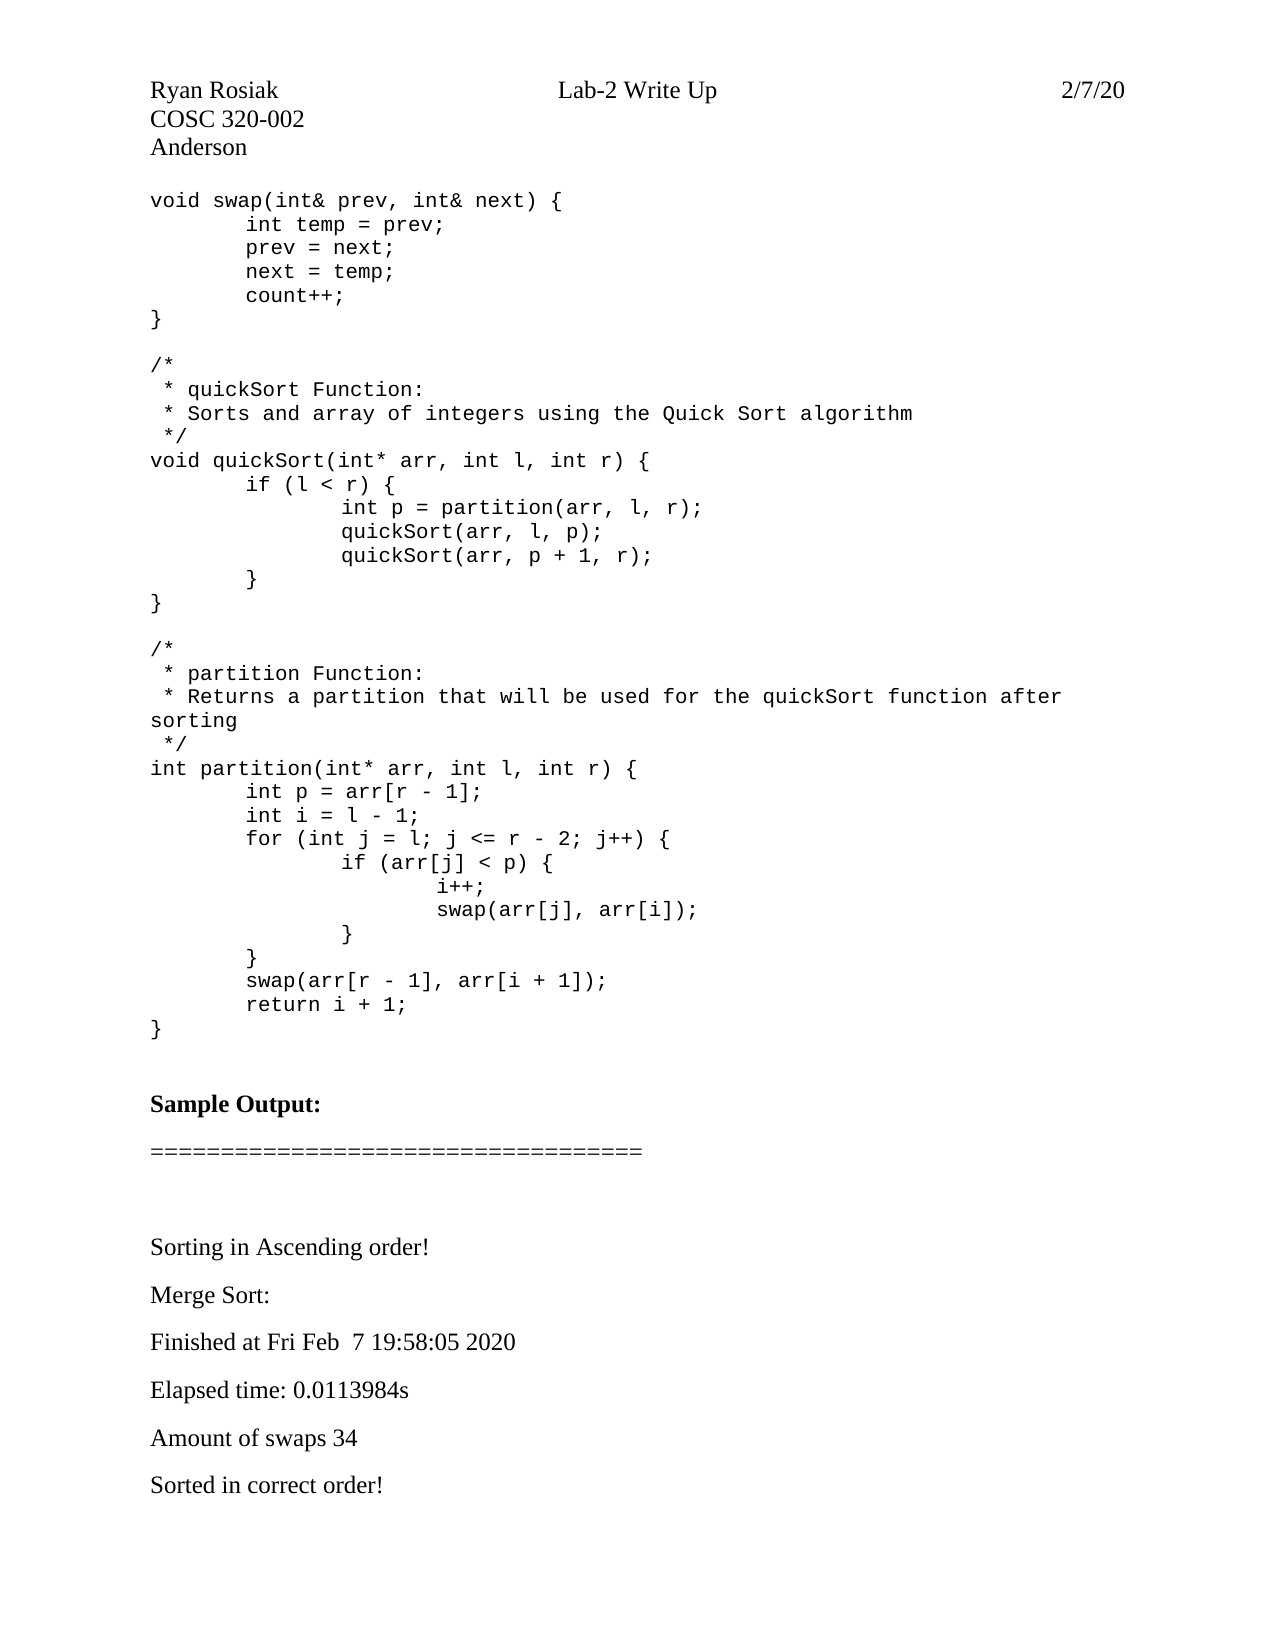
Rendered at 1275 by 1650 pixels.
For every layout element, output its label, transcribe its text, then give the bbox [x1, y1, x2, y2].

text void quickSort(int* arr, int l, int r) { [150, 450, 1125, 474]
text Elapsed time: 0.0113984s [150, 1375, 1125, 1404]
text if (l < r) { [150, 474, 1125, 497]
text int partition(int* arr, int l, int r) { [150, 757, 1125, 781]
text if (arr[j] < p) { [150, 852, 1125, 876]
text int p = partition(arr, l, r); [150, 497, 1125, 521]
text swap(arr[r - 1], arr[i + 1]); [150, 970, 1125, 994]
text */ [150, 426, 1125, 450]
text Finished at Fri Feb 7 19:58:05 2020 [150, 1327, 1125, 1356]
text =================================== [150, 1137, 1125, 1165]
text int i = l - 1; [150, 805, 1125, 828]
text return i + 1; [150, 994, 1125, 1018]
text next = temp; [150, 261, 1125, 284]
text } [150, 568, 1125, 592]
text } [150, 592, 1125, 616]
text swap(arr[j], arr[i]); [150, 899, 1125, 923]
text } [150, 308, 1125, 332]
text * partition Function: [150, 663, 1125, 687]
text /* [150, 356, 1125, 379]
text int p = arr[r - 1]; [150, 781, 1125, 805]
text quickSort(arr, p + 1, r); [150, 545, 1125, 568]
text i++; [150, 876, 1125, 899]
text int temp = prev; [150, 214, 1125, 237]
text /* [150, 639, 1125, 663]
text */ [150, 734, 1125, 757]
text Sorted in correct order! [150, 1471, 1125, 1499]
text Sample Output: [150, 1089, 1125, 1118]
text for (int j = l; j <= r - 2; j++) { [150, 828, 1125, 852]
text * quickSort Function: [150, 379, 1125, 403]
text quickSort(arr, l, p); [150, 521, 1125, 545]
text * Returns a partition that will be used for the quickSort function after sorting [150, 687, 1125, 734]
text Merge Sort: [150, 1280, 1125, 1308]
text } [150, 947, 1125, 970]
text void swap(int& prev, int& next) { [150, 190, 1125, 214]
text } [150, 1018, 1125, 1041]
text prev = next; [150, 237, 1125, 261]
text } [150, 923, 1125, 947]
text * Sorts and array of integers using the Quick Sort algorithm [150, 403, 1125, 426]
text count++; [150, 284, 1125, 308]
text Amount of swaps 34 [150, 1423, 1125, 1452]
text Sorting in Ascending order! [150, 1232, 1125, 1261]
